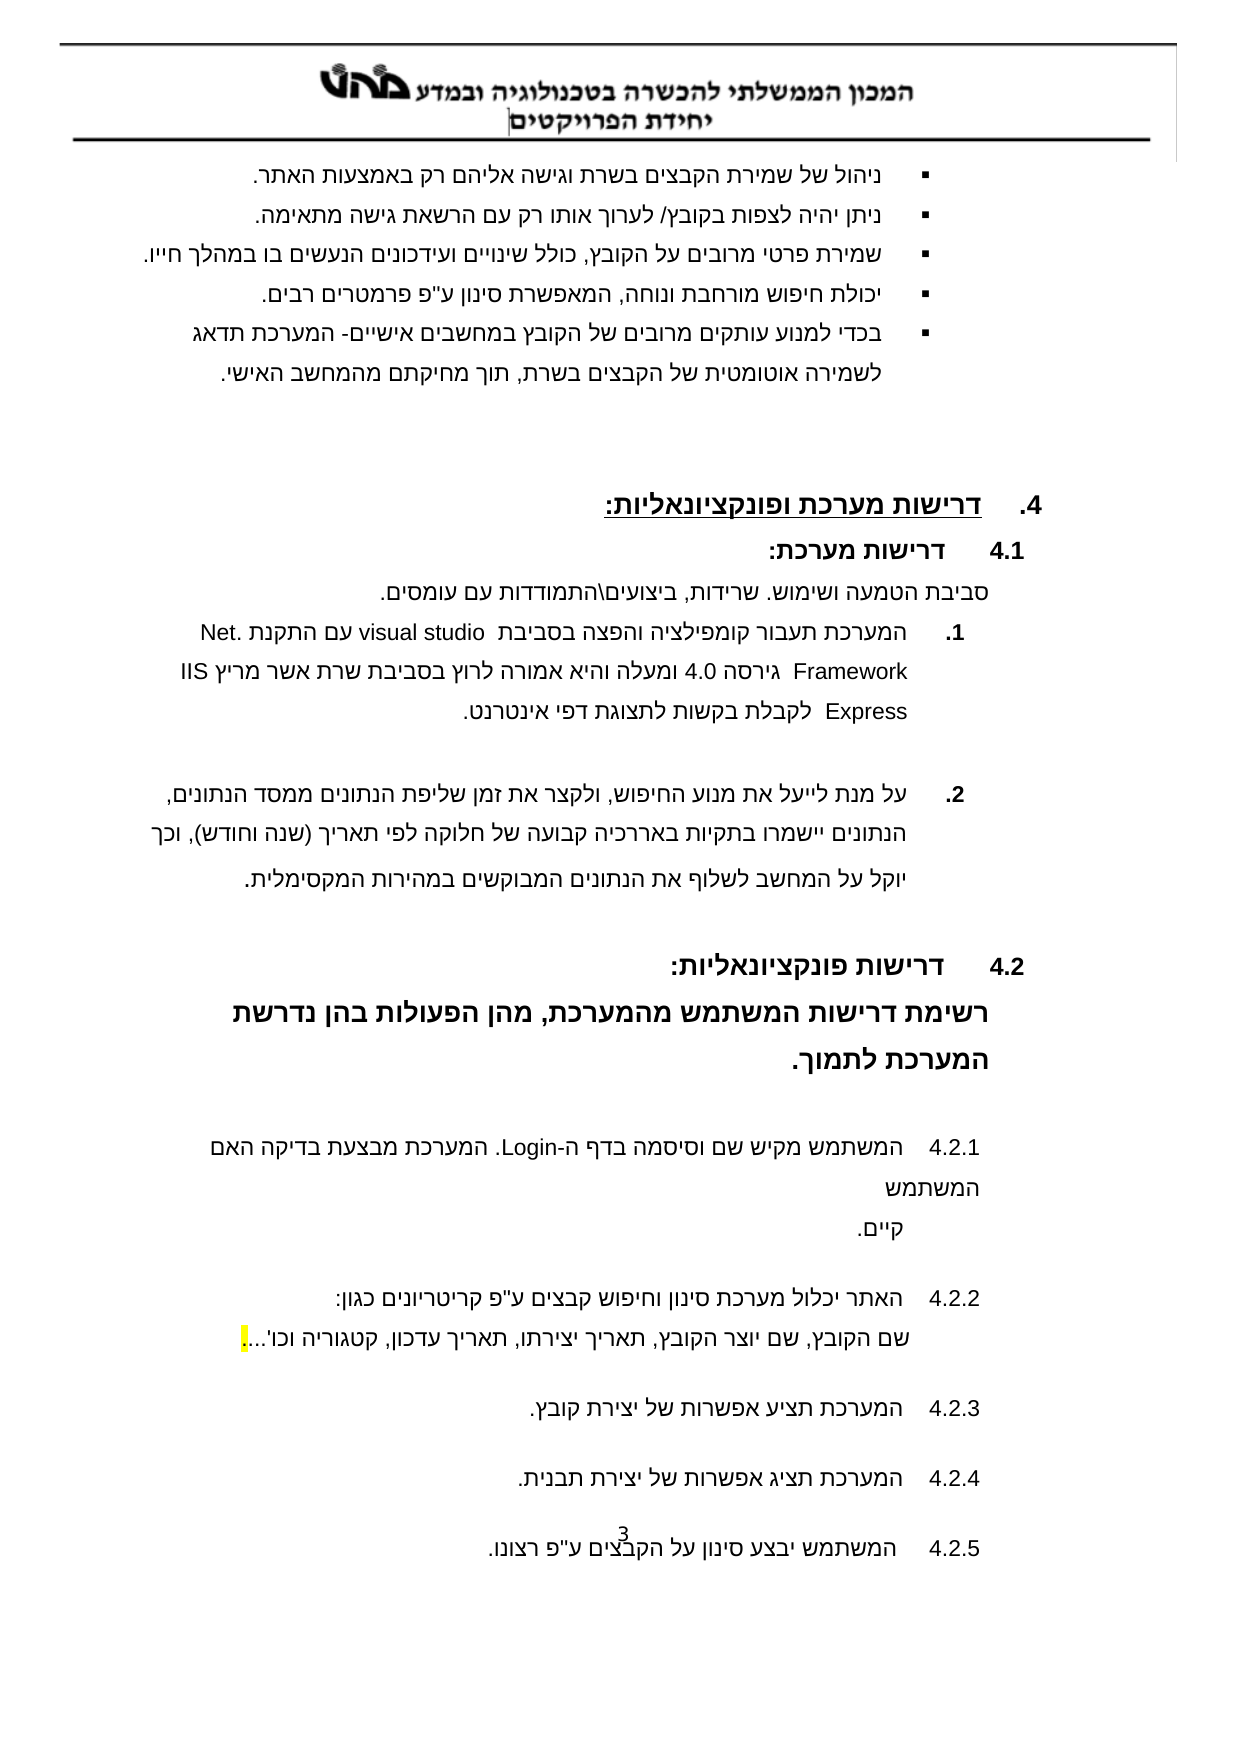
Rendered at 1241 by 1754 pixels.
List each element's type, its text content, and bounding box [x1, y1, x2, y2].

text שם הקובץ, שם יוצר הקובץ, תאריך יצירתו, תאריך עדכון, קטגוריה וכו'.... [132, 1311, 1108, 1352]
text סביבת הטמעה ושימוש. שרידות, ביצועים\התמודדות עם עומסים. [132, 579, 989, 606]
text 4.2.3 המערכת תציע אפשרות של יצירת קובץ. [132, 1381, 980, 1421]
list דרישות פונקציונאליות: [132, 950, 989, 981]
list ניתן יהיה לצפות בקובץ/ לערוך אותו רק עם הרשאת גישה מתאימה. [132, 202, 920, 228]
text 4.2.5 המשתמש יבצע סינון על הקבצים ע''פ רצונו. [132, 1520, 980, 1561]
text 4.2.2 האתר יכלול מערכת סינון וחיפוש קבצים ע"פ קריטריונים כגון: [132, 1271, 980, 1311]
picture [59, 43, 1177, 162]
text רשימת דרישות המשתמש מהמערכת, מהן הפעולות בהן נדרשת המערכת לתמוך. [132, 997, 989, 1075]
list ניהול של שמירת הקבצים בשרת וגישה אליהם רק באמצעות האתר. [132, 162, 920, 189]
list בכדי למנוע עותקים מרובים של הקובץ במחשבים אישיים- המערכת תדאג לשמירה אוטומטית של הקבצים בשרת, תוך מחיקתם מהמחשב האישי. [132, 320, 920, 386]
list יכולת חיפוש מורחבת ונוחה, המאפשרת סינון ע''פ פרמטרים רבים. [132, 281, 920, 307]
text 4.2.4 המערכת תציג אפשרות של יצירת תבנית. [132, 1451, 980, 1491]
list דרישות מערכת ופונקציונאליות: [132, 489, 1019, 521]
text 4.2.1 המשתמש מקיש שם וסיסמה בדף ה-Login. המערכת מבצעת בדיקה האם המשתמש קיים. [132, 1120, 980, 1242]
list על מנת לייעל את מנוע החיפוש, ולקצר את זמן שליפת הנתונים ממסד הנתונים, הנתונים יישמרו בתקיות באררכיה קבועה של חלוקה לפי תאריך (שנה וחודש), וכך יוקל על המחשב לשלוף את הנתונים המבוקשים במהירות המקסימלית. [132, 781, 945, 936]
list דרישות מערכת: [132, 536, 989, 565]
list המערכת תעבור קומפילציה והפצה בסביבת visual studio עם התקנת .Net Framework גירסה 4.0 ומעלה והיא אמורה לרוץ בסביבת שרת אשר מריץ IIS Express לקבלת בקשות לתצוגת דפי אינטרנט. [132, 619, 945, 767]
list שמירת פרטי מרובים על הקובץ, כולל שינויים ועידכונים הנעשים בו במהלך חייו. [132, 241, 920, 268]
